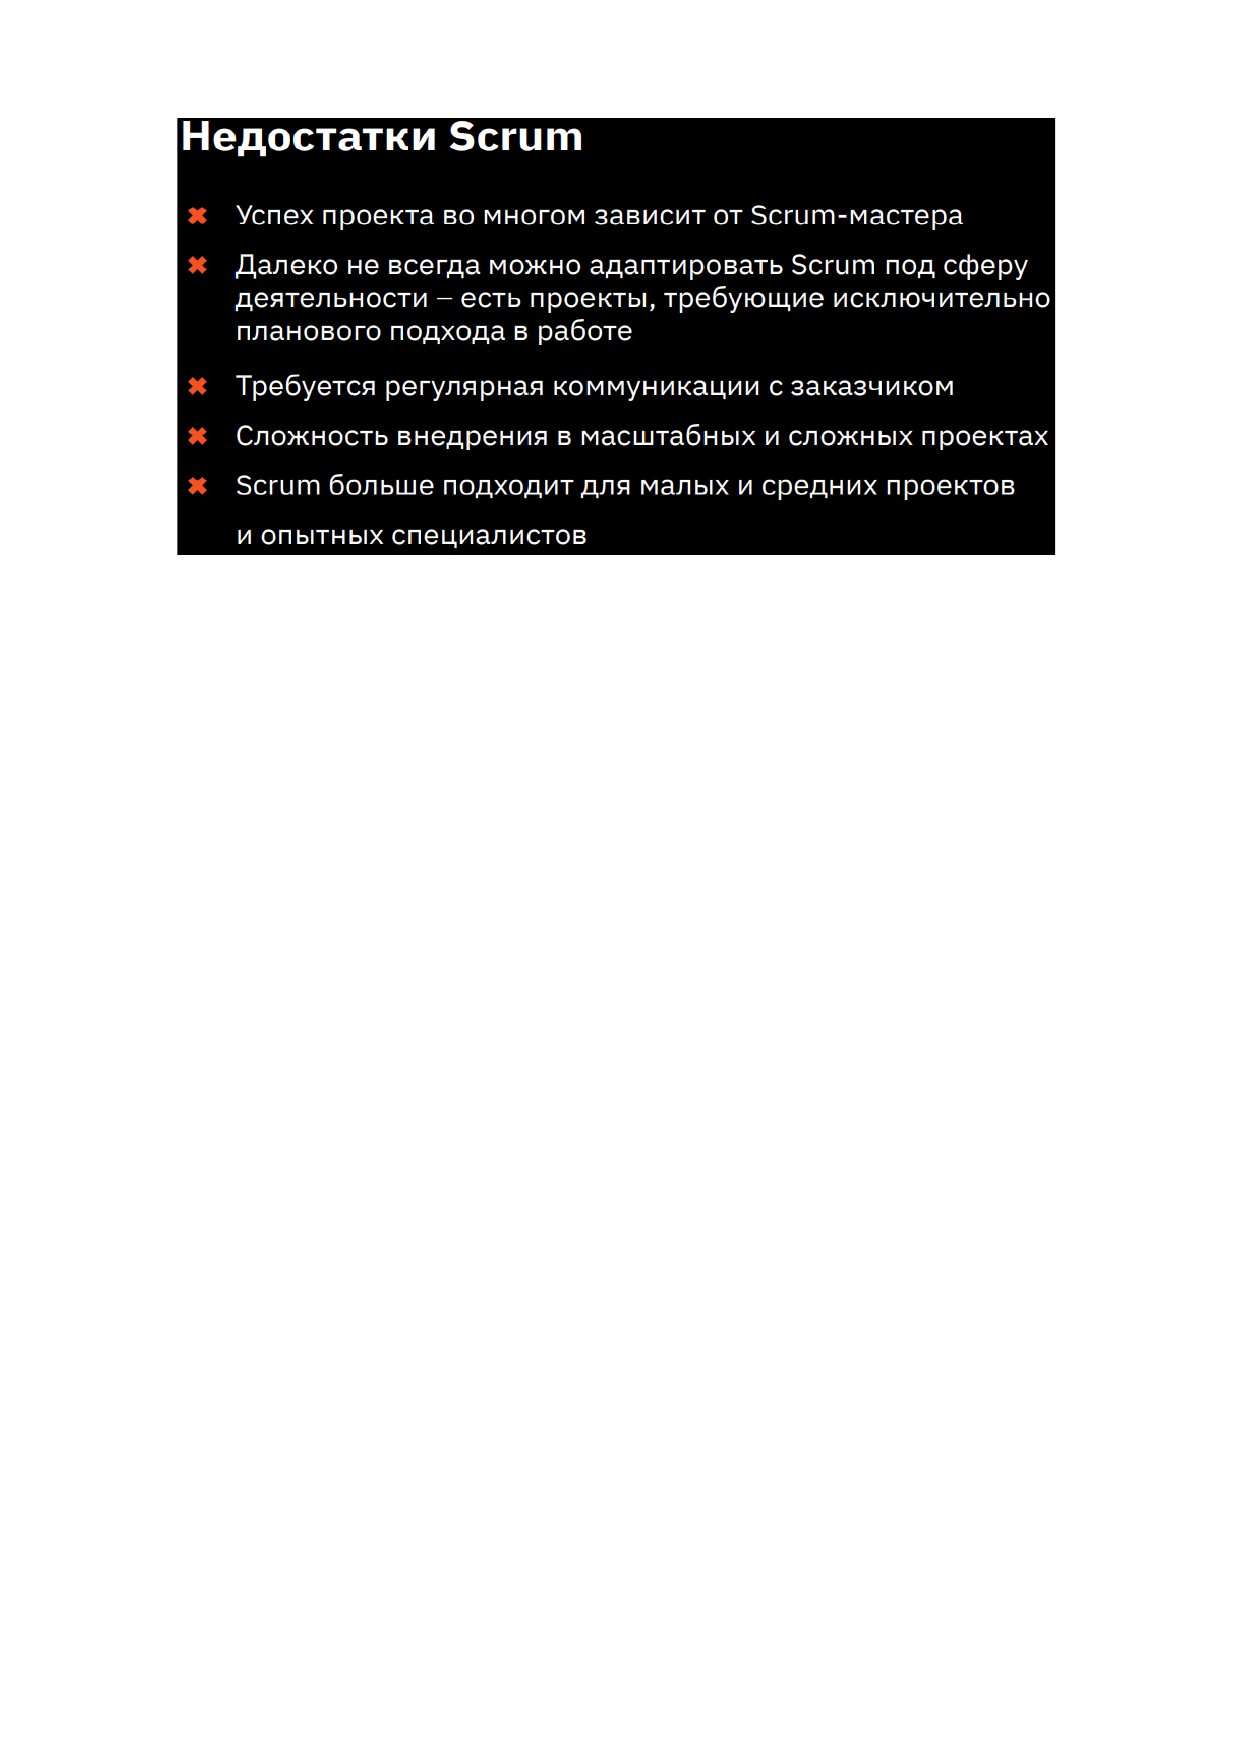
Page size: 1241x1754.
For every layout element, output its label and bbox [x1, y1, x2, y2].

picture [177, 118, 1056, 555]
